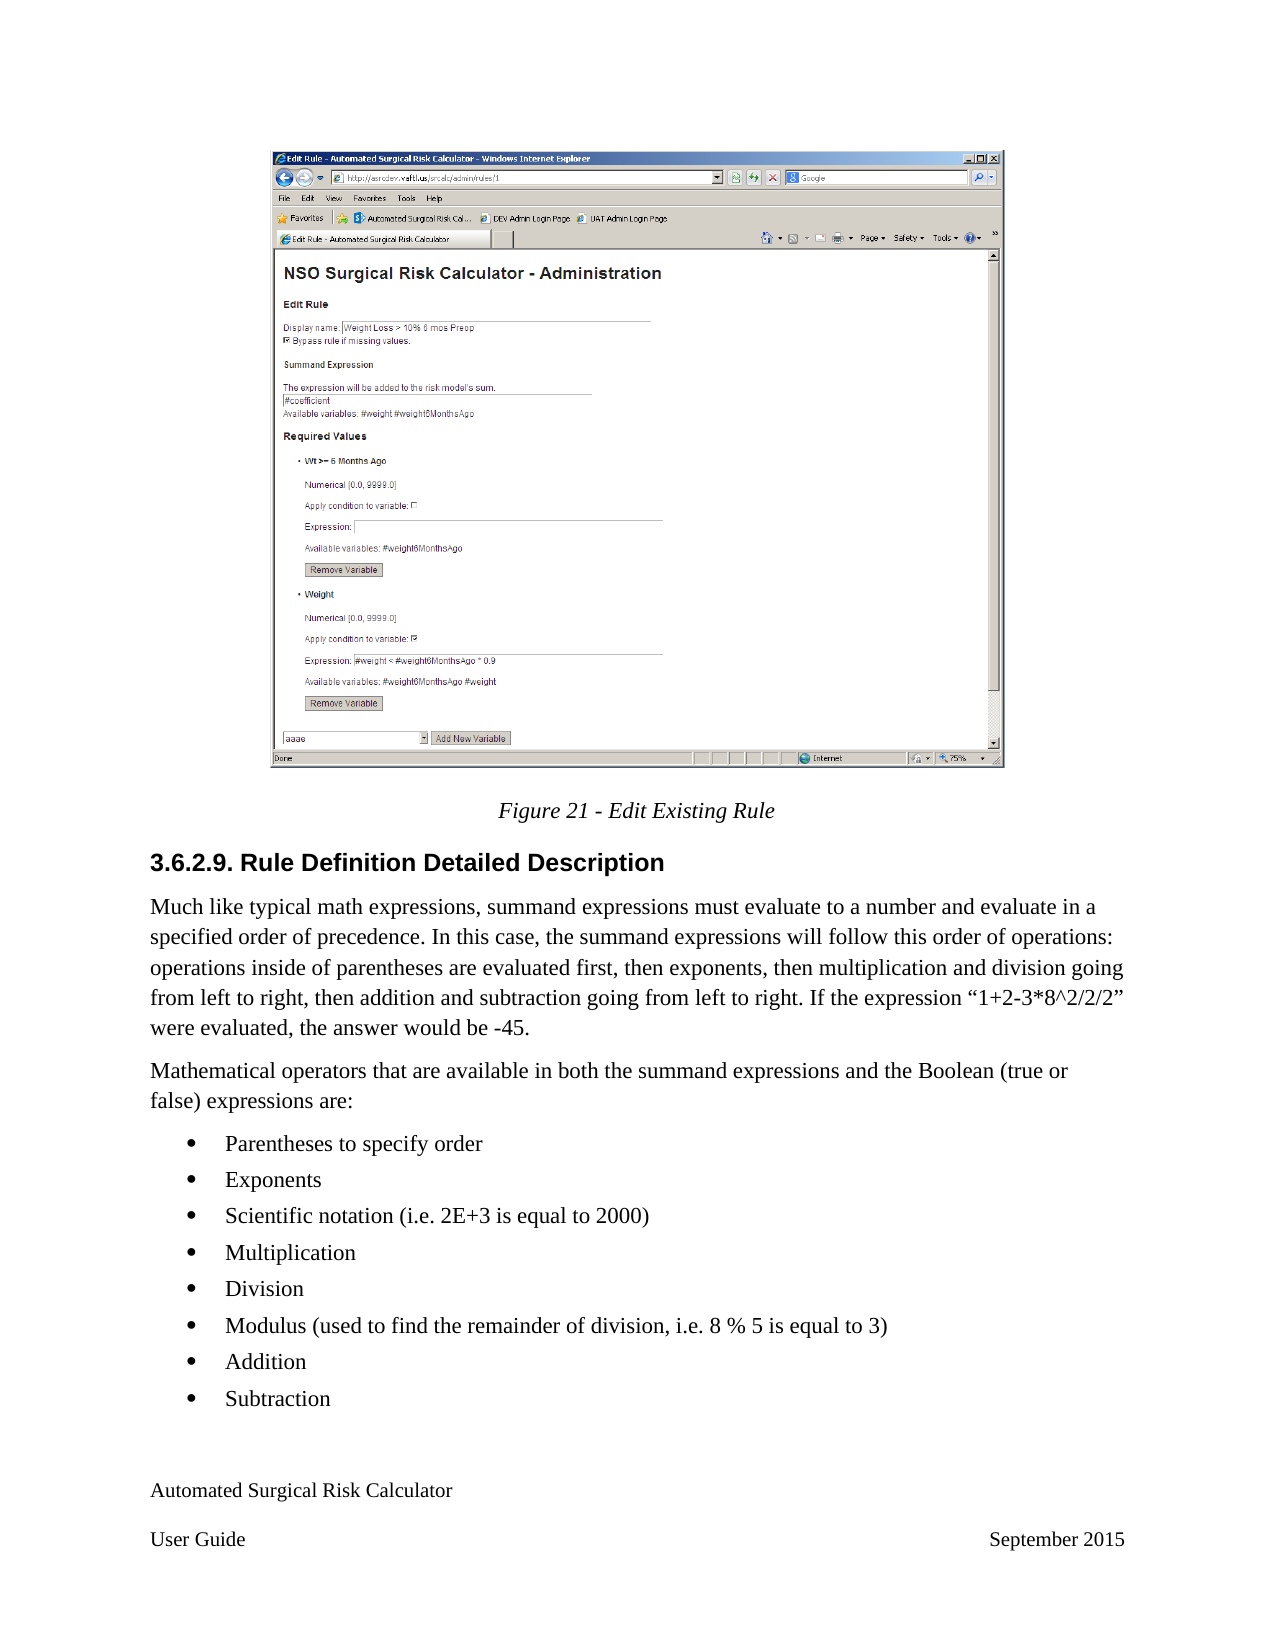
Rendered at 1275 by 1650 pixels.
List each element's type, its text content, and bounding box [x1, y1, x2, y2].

text Scientific notation (i.e. 2E+3 is equal to 2000) [187, 1203, 1125, 1229]
text Exponents [187, 1166, 1125, 1192]
text Multiplication [187, 1239, 1125, 1265]
text Division [187, 1276, 1125, 1302]
text Much like typical math expressions, summand expressions must evaluate to a number and evaluate in a specified order of precedence. In this case, the summand expressions will follow this order of operations: operations inside of parentheses are evaluated first, then exponents, then multiplication and division going from left to right, then addition and subtraction going from left to right. If the expression “1+2-3*8^2/2/2” were evaluated, the answer would be -45. [150, 893, 1125, 1040]
text Modulus (used to find the remainder of division, i.e. 8 % 5 is equal to 3) [187, 1312, 1125, 1338]
text Addition [187, 1348, 1125, 1375]
text Figure 21 - Edit Existing Rule [150, 797, 1125, 823]
text Subtraction [187, 1385, 1125, 1411]
text Parentheses to specify order [187, 1130, 1125, 1156]
picture [270, 150, 1005, 768]
subtitle Rule Definition Detailed Description [150, 848, 1125, 876]
text Mathematical operators that are available in both the summand expressions and the Boolean (true or false) expressions are: [150, 1057, 1125, 1113]
